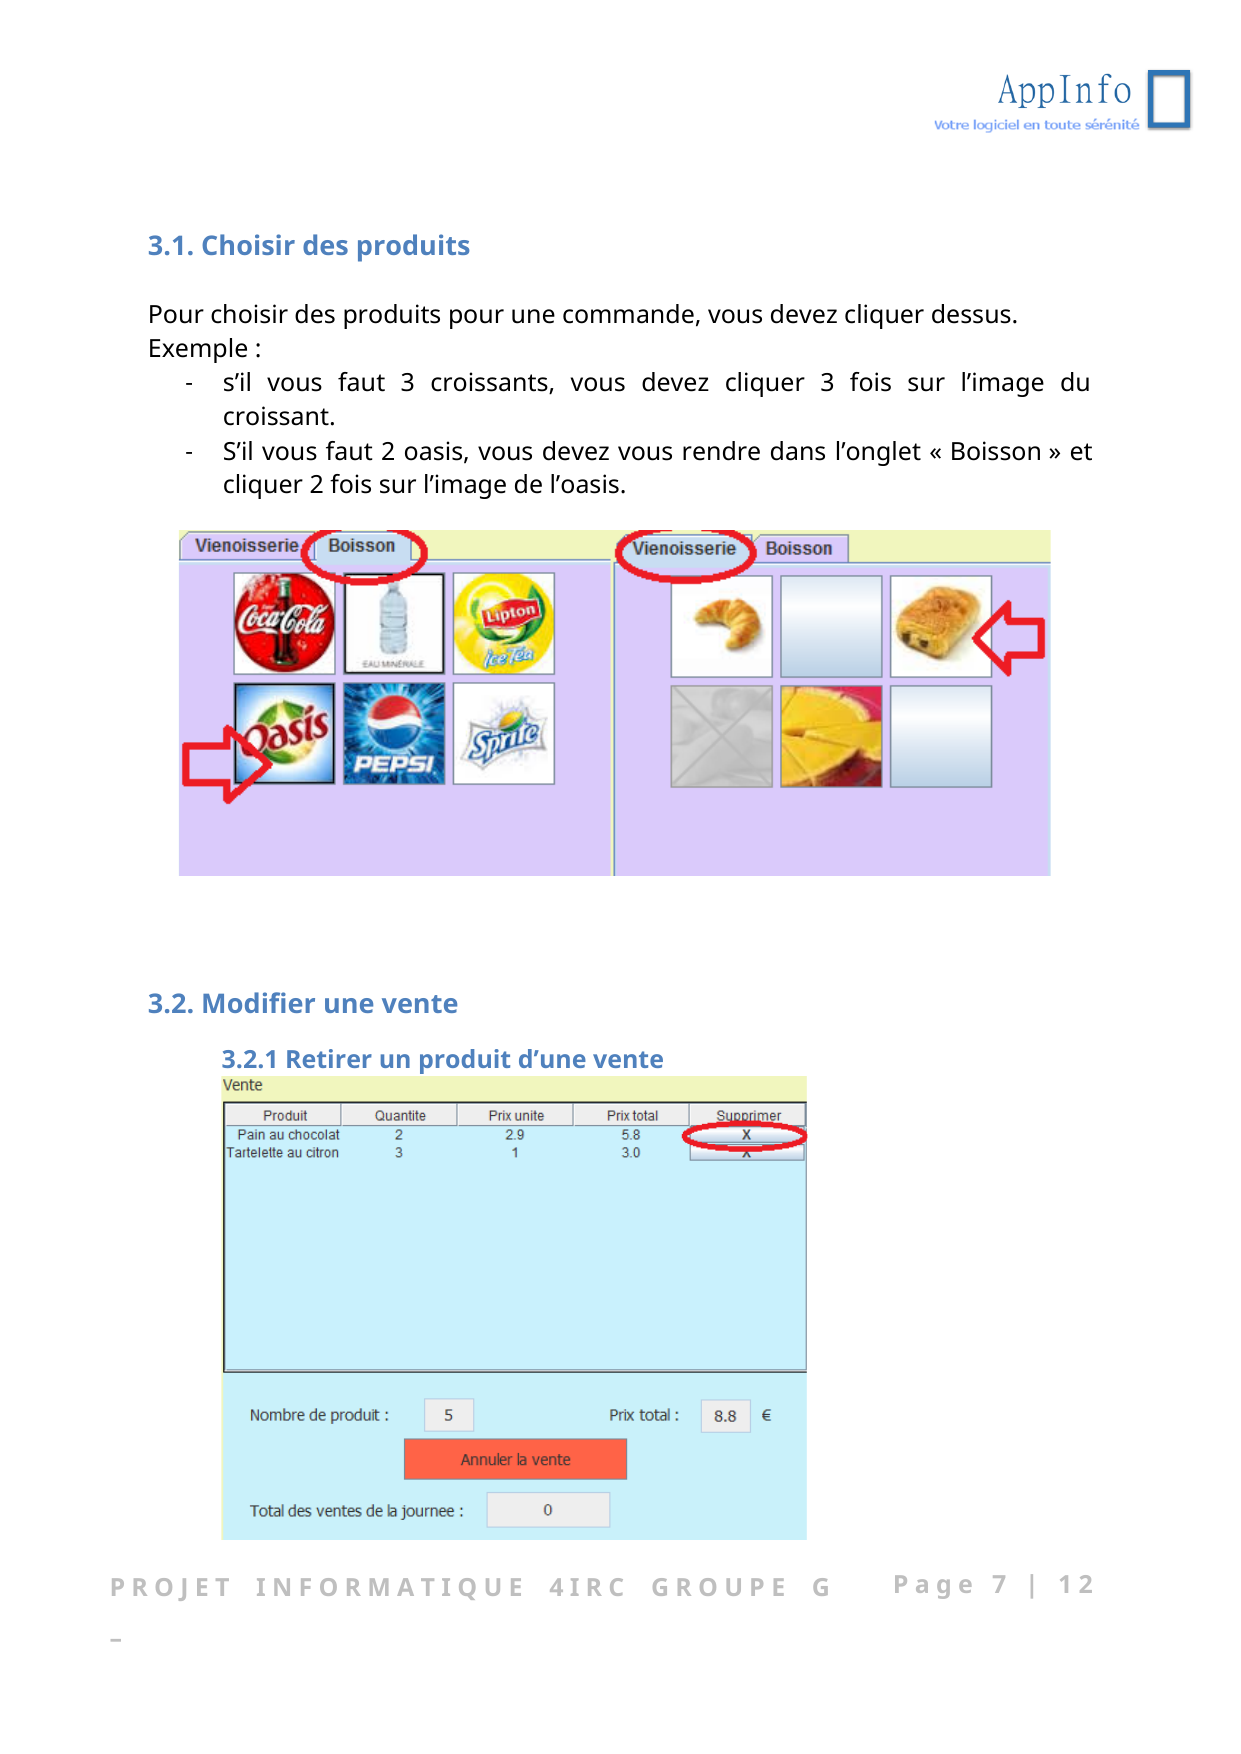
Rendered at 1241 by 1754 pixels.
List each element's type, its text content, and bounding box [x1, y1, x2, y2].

subtitle 3.2. Modifier une vente [148, 984, 1093, 1021]
subtitle 3.2.1 Retirer un produit d’une vente [148, 1042, 1093, 1076]
text Exemple : [148, 331, 1093, 365]
list S’il vous faut 2 oasis, vous devez vous rendre dans l’onglet « Boisson » et cliquer 2 fois sur l’image de l’oasis. [185, 433, 1093, 501]
picture [928, 54, 1198, 137]
picture [178, 530, 1051, 876]
subtitle 3.1. Choisir des produits [148, 226, 1093, 263]
picture [221, 1076, 808, 1540]
list s’il vous faut 3 croissants, vous devez cliquer 3 fois sur l’image du croissant. [185, 365, 1093, 433]
text Pour choisir des produits pour une commande, vous devez cliquer dessus. [148, 297, 1093, 331]
